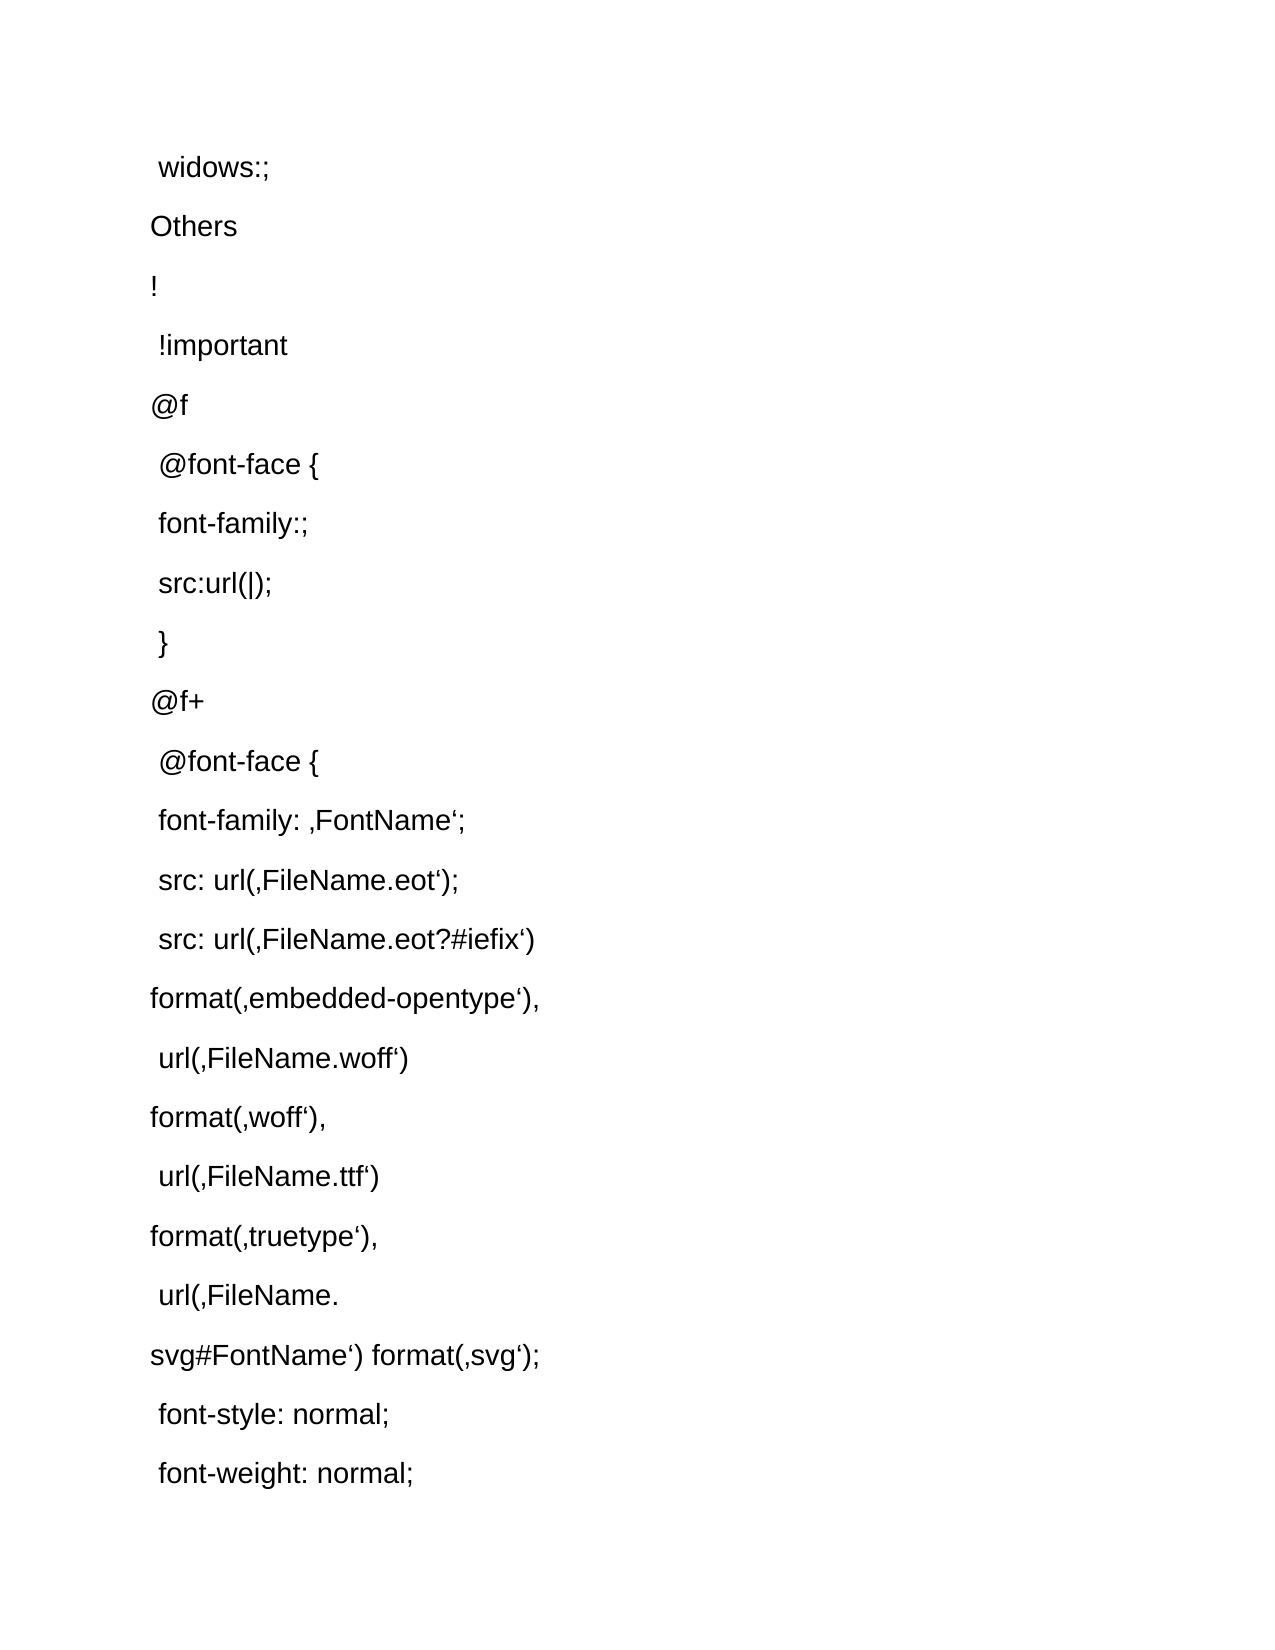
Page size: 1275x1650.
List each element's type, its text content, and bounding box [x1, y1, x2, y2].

text svg#FontName‘) format(‚svg‘); [150, 1337, 1125, 1371]
text url(‚FileName. [150, 1278, 1125, 1312]
text } [150, 625, 1125, 658]
text @f [150, 387, 1125, 421]
text Others [150, 209, 1125, 243]
text src: url(‚FileName.eot‘); [150, 862, 1125, 896]
text format(‚woff‘), [150, 1100, 1125, 1133]
text font-style: normal; [150, 1397, 1125, 1430]
text font-weight: normal; [150, 1456, 1125, 1490]
text widows:; [150, 150, 1125, 183]
text @font-face { [150, 744, 1125, 777]
text font-family:; [150, 506, 1125, 540]
text !important [150, 328, 1125, 362]
text src: url(‚FileName.eot?#iefix‘) [150, 922, 1125, 955]
text @f+ [150, 684, 1125, 718]
text url(‚FileName.woff‘) [150, 1041, 1125, 1074]
text format(‚truetype‘), [150, 1219, 1125, 1252]
text ! [150, 269, 1125, 302]
text format(‚embedded-opentype‘), [150, 981, 1125, 1015]
text font-family: ‚FontName‘; [150, 803, 1125, 837]
text src:url(|); [150, 566, 1125, 599]
text @font-face { [150, 447, 1125, 480]
text url(‚FileName.ttf‘) [150, 1159, 1125, 1193]
